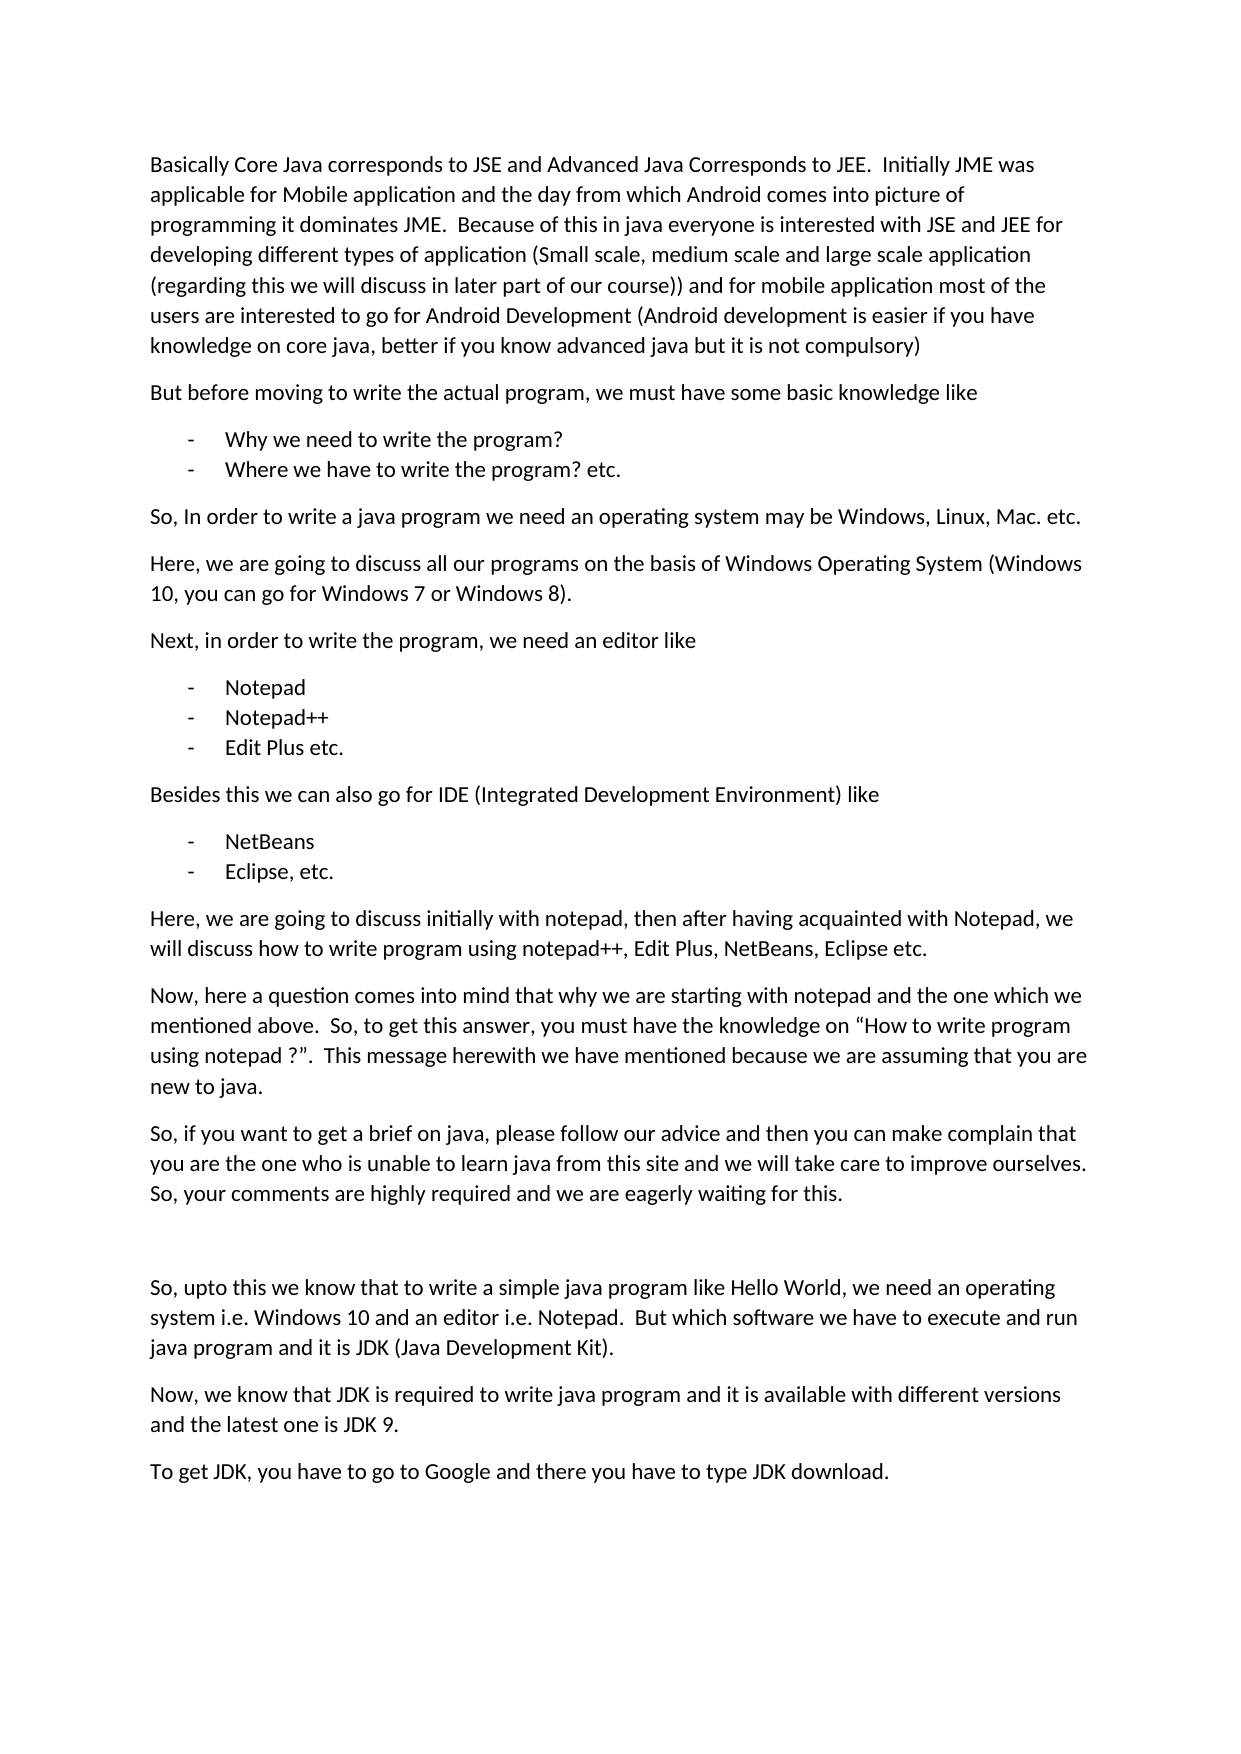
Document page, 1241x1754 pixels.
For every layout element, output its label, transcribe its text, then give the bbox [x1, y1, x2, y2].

list Eclipse, etc. [187, 857, 1090, 885]
text So, if you want to get a brief on java, please follow our advice and then you can make complain that you are the one who is unable to learn java from this site and we will take care to improve ourselves. So, your comments are highly required and we are eagerly waiting for this. [150, 1119, 1090, 1207]
list Edit Plus etc. [187, 733, 1090, 761]
list NetBeans [187, 827, 1090, 855]
text But before moving to write the actual program, we must have some basic knowledge like [150, 378, 1090, 406]
text So, upto this we know that to write a simple java program like Hello World, we need an operating system i.e. Windows 10 and an editor i.e. Notepad. But which software we have to execute and run java program and it is JDK (Java Development Kit). [150, 1273, 1090, 1361]
text Now, here a question comes into mind that why we are starting with notepad and the one which we mentioned above. So, to get this answer, you must have the knowledge on “How to write program using notepad ?”. This message herewith we have mentioned because we are assuming that you are new to java. [150, 981, 1090, 1100]
text Here, we are going to discuss all our programs on the basis of Windows Operating System (Windows 10, you can go for Windows 7 or Windows 8). [150, 549, 1090, 607]
list Notepad++ [187, 703, 1090, 731]
list Notepad [187, 673, 1090, 701]
text Here, we are going to discuss initially with notepad, then after having acquainted with Notepad, we will discuss how to write program using notepad++, Edit Plus, NetBeans, Eclipse etc. [150, 904, 1090, 962]
list Where we have to write the program? etc. [187, 455, 1090, 483]
text To get JDK, you have to go to Google and there you have to type JDK download. [150, 1457, 1090, 1485]
text Next, in order to write the program, we need an editor like [150, 626, 1090, 654]
text Besides this we can also go for IDE (Integrated Development Environment) like [150, 780, 1090, 808]
text So, In order to write a java program we need an operating system may be Windows, Linux, Mac. etc. [150, 502, 1090, 530]
text Basically Core Java corresponds to JSE and Advanced Java Corresponds to JEE. Initially JME was applicable for Mobile application and the day from which Android comes into picture of programming it dominates JME. Because of this in java everyone is interested with JSE and JEE for developing different types of application (Small scale, medium scale and large scale application (regarding this we will discuss in later part of our course)) and for mobile application most of the users are interested to go for Android Development (Android development is easier if you have knowledge on core java, better if you know advanced java but it is not compulsory) [150, 150, 1090, 359]
text Now, we know that JDK is required to write java program and it is available with different versions and the latest one is JDK 9. [150, 1380, 1090, 1438]
list Why we need to write the program? [187, 425, 1090, 453]
